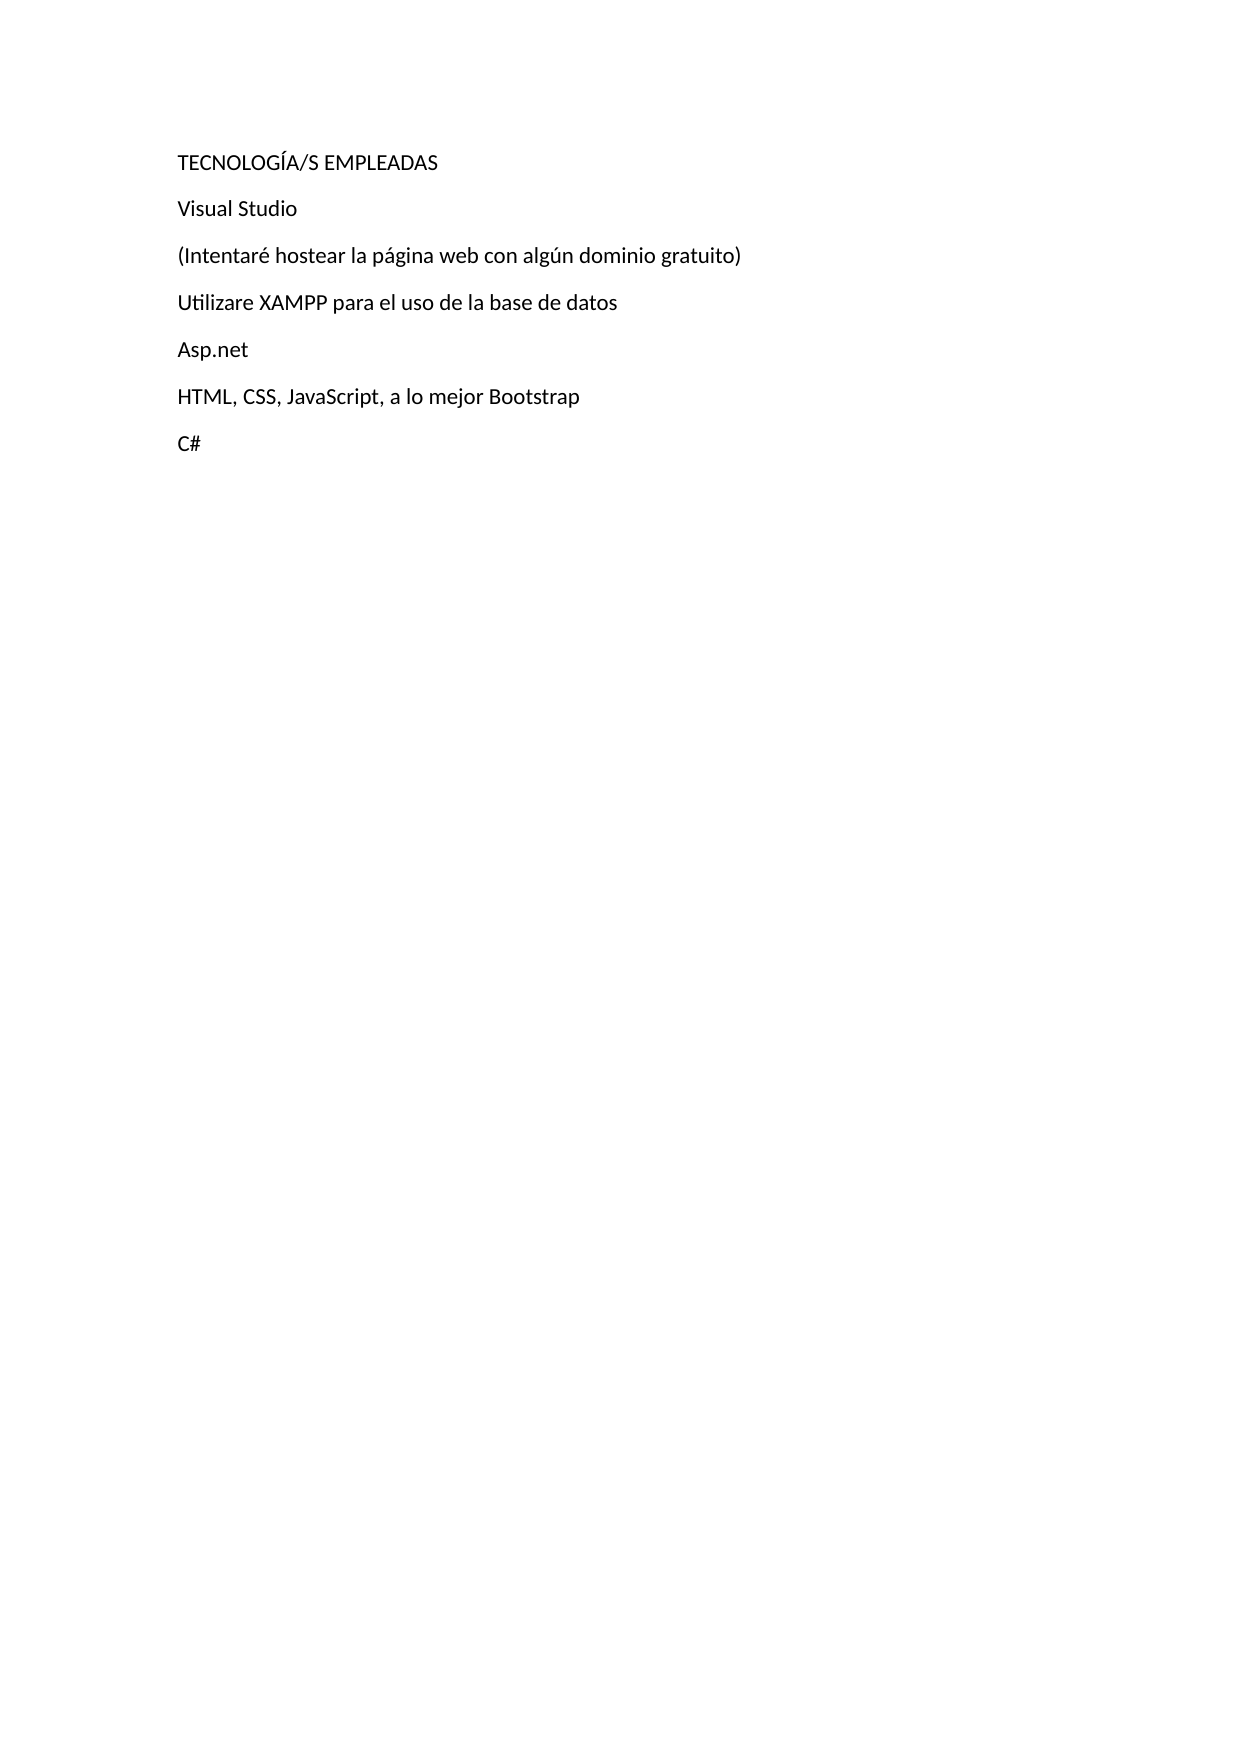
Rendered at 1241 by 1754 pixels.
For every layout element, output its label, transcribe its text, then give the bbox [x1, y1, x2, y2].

text Asp.net [177, 335, 1063, 363]
text (Intentaré hostear la página web con algún dominio gratuito) [177, 241, 1063, 269]
text HTML, CSS, JavaScript, a lo mejor Bootstrap [177, 382, 1063, 410]
text C# [177, 429, 1063, 457]
text Visual Studio [177, 194, 1063, 222]
text TECNOLOGÍA/S EMPLEADAS [177, 148, 1063, 176]
text Utilizare XAMPP para el uso de la base de datos [177, 288, 1063, 316]
